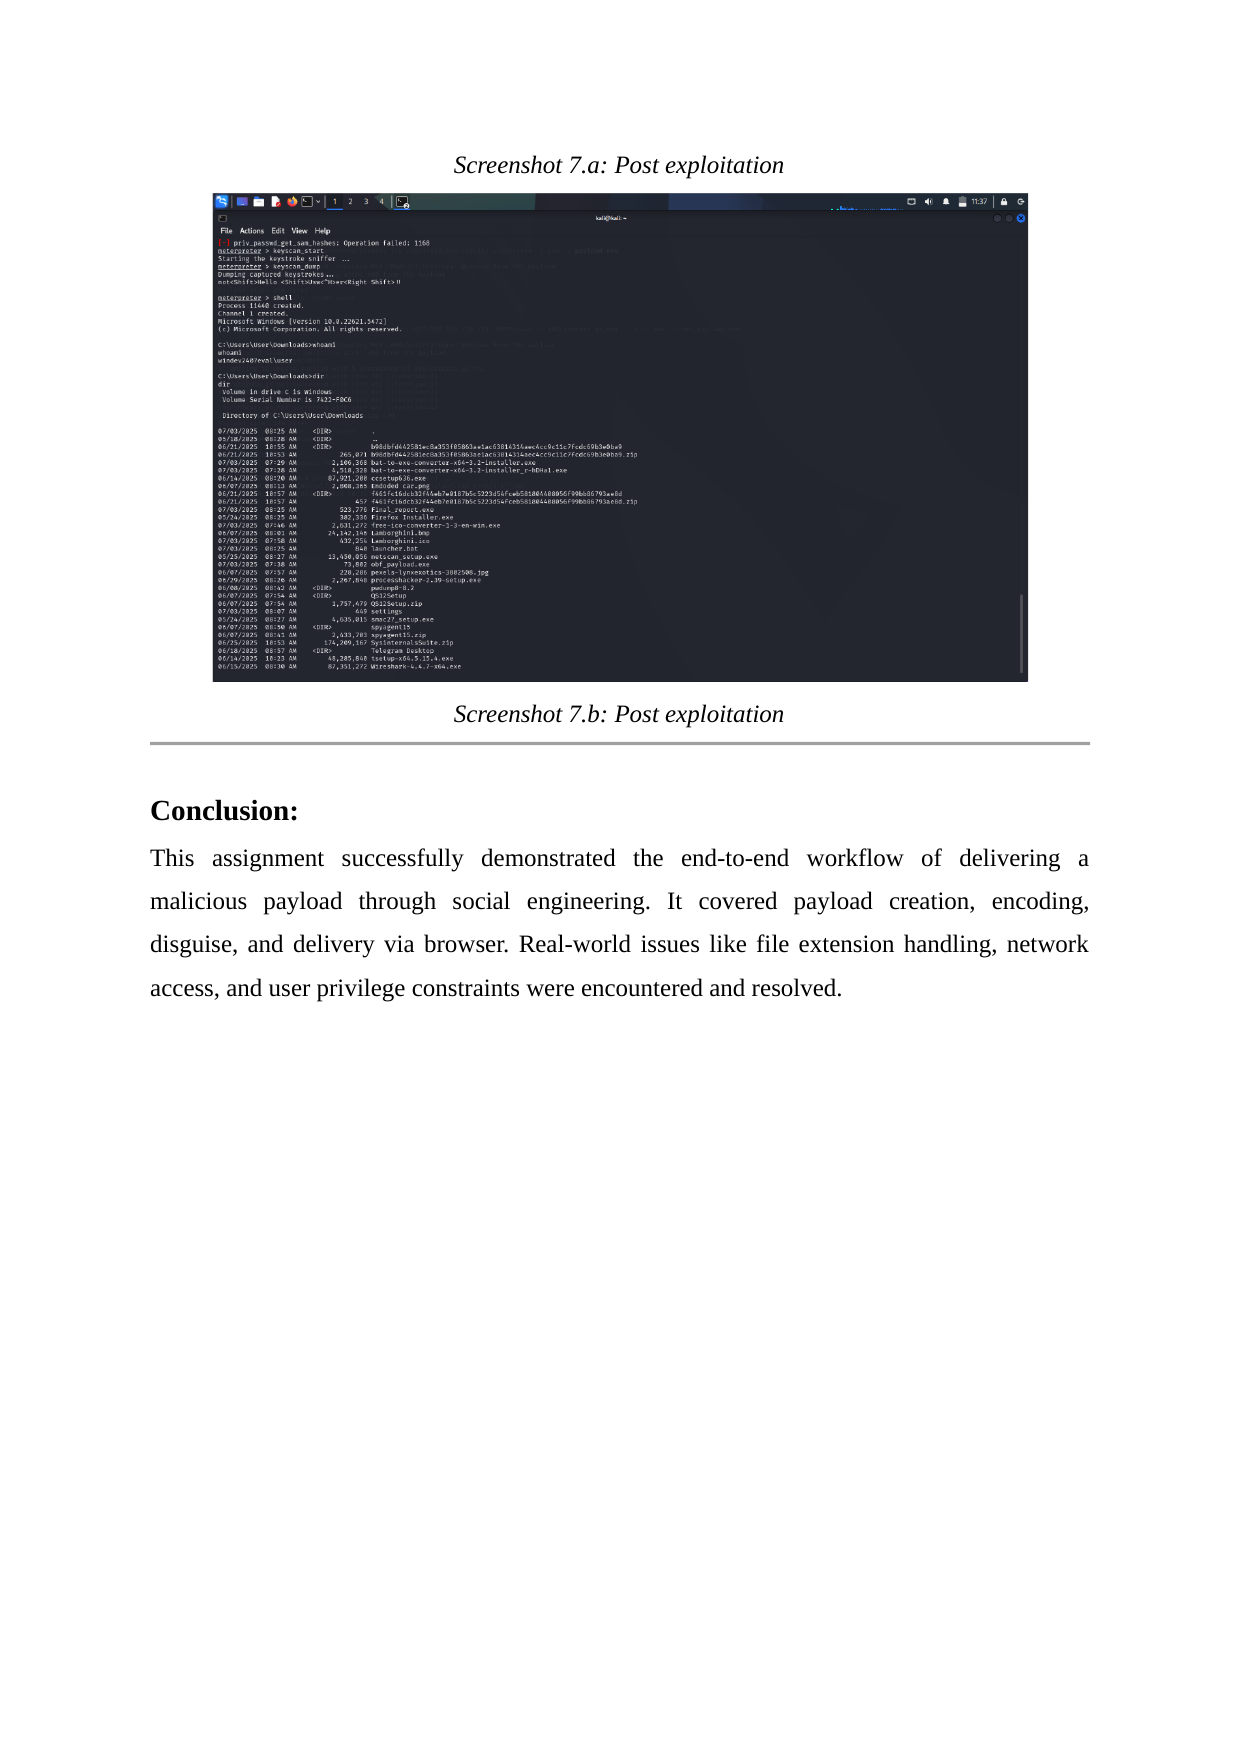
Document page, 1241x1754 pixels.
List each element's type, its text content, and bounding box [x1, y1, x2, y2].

text Screenshot 7.a: Post exploitation [150, 150, 1090, 179]
picture [212, 193, 1029, 682]
text This assignment successfully demonstrated the end-to-end workflow of delivering a malicious payload through social engineering. It covered payload creation, encoding, disguise, and delivery via browser. Real-world issues like file extension handling, network access, and user privilege constraints were encountered and resolved. [150, 843, 1090, 1001]
text Screenshot 7.b: Post exploitation [150, 699, 1090, 727]
text Conclusion: [150, 793, 1090, 826]
